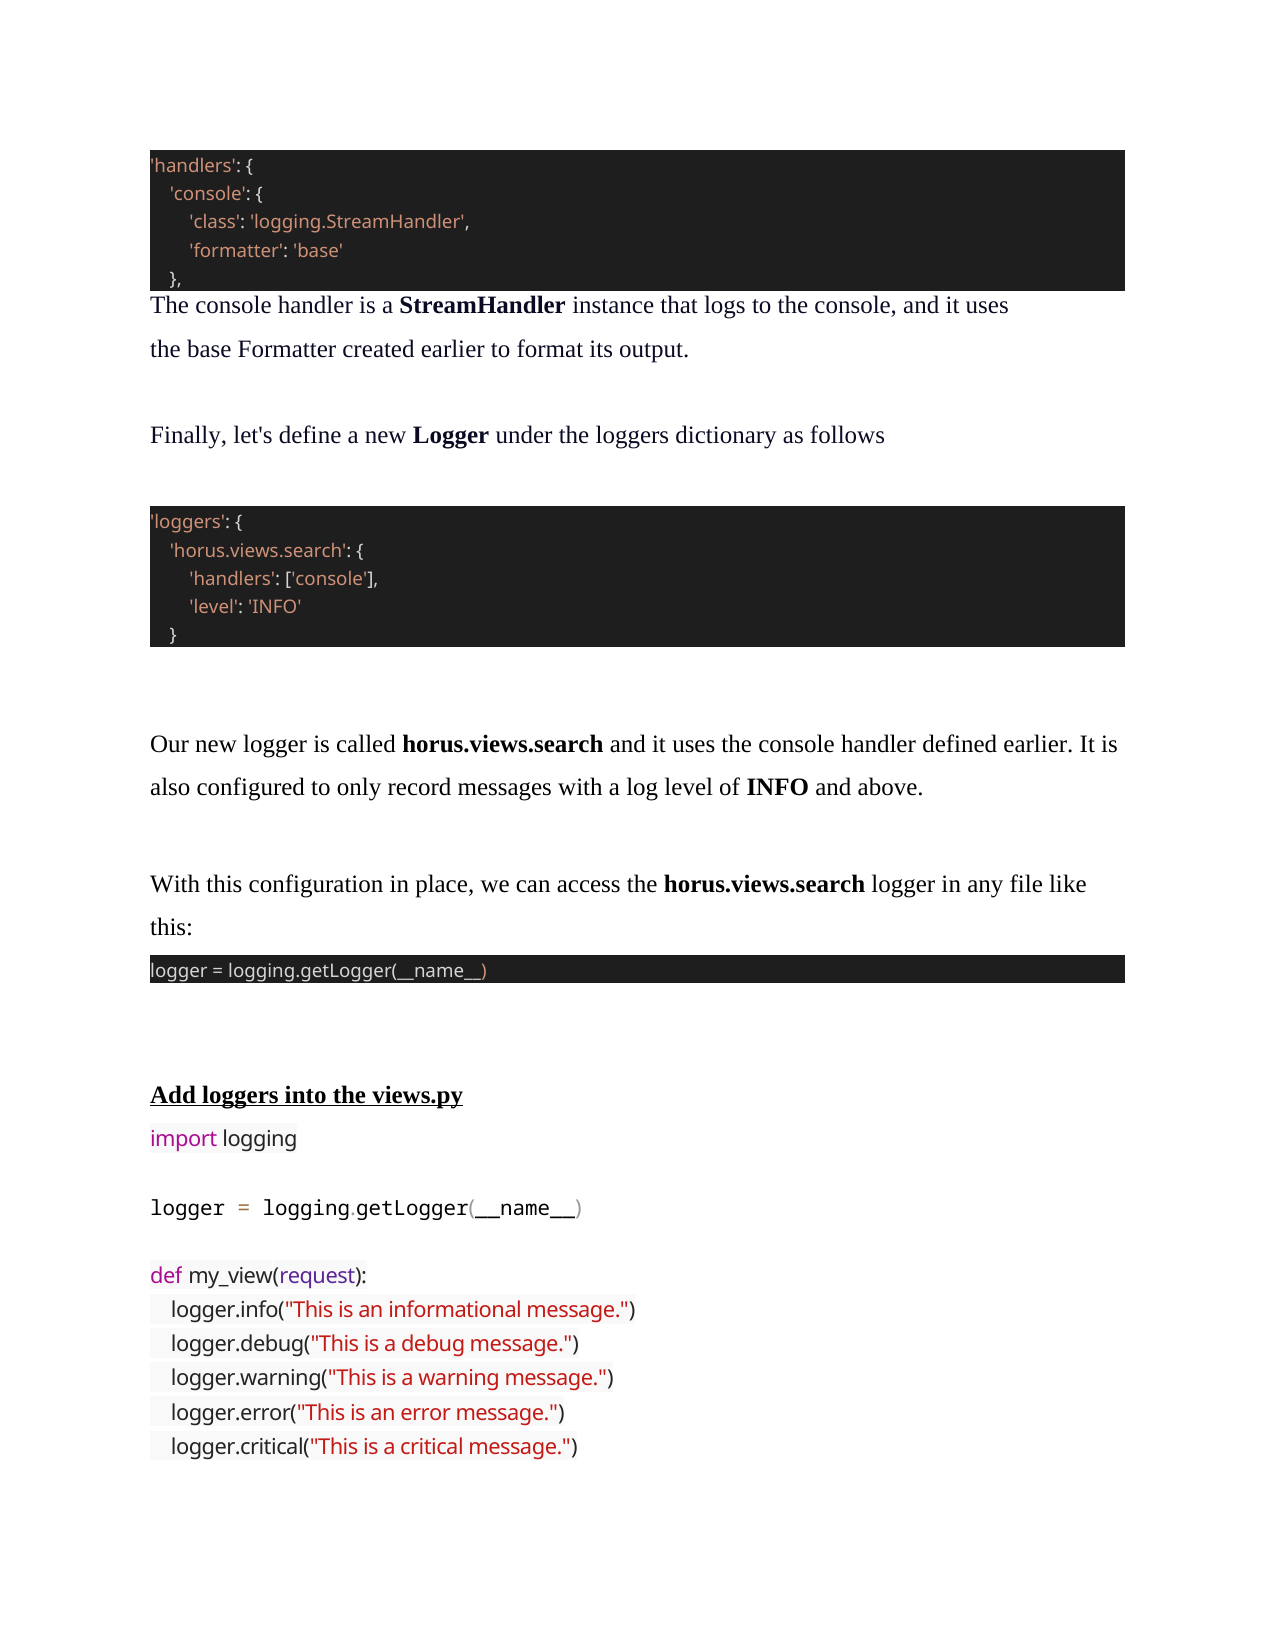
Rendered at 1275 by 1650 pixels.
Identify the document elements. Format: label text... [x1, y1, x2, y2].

text 'handlers': ['console'], [150, 562, 1125, 591]
text Our new logger is called horus.views.search and it uses the console handler defined earlier. It is also configured to only record messages with a log level of INFO and above. [150, 729, 1125, 801]
text 'level': 'INFO' [150, 591, 1125, 619]
text 'horus.views.search': { [150, 534, 1125, 562]
text Add loggers into the views.py [150, 1037, 1125, 1109]
text }, [150, 262, 1125, 291]
text 'handlers': { [150, 150, 1125, 178]
text 'class': 'logging.StreamHandler', [150, 206, 1125, 234]
text } [150, 619, 1125, 647]
text 'console': { [150, 178, 1125, 206]
text The console handler is a StreamHandler instance that logs to the console, and it uses the base Formatter created earlier to format its output. [150, 291, 1125, 406]
text Finally, let's define a new Logger under the loggers dictionary as follows [150, 420, 1125, 492]
text logger = logging.getLogger(__name__) [150, 955, 1125, 983]
text With this configuration in place, we can access the horus.views.search logger in any file like this: [150, 869, 1125, 941]
text 'loggers': { [150, 506, 1125, 534]
text import logging logger = logging.getLogger(__name__) def my_view(request): logger.info("This is an informational message.") logger.debug("This is a debug message.") logger.warning("This is a warning message.") logger.error("This is an error message.") logger.critical("This is a critical message.") [150, 1123, 1125, 1460]
text 'formatter': 'base' [150, 234, 1125, 262]
